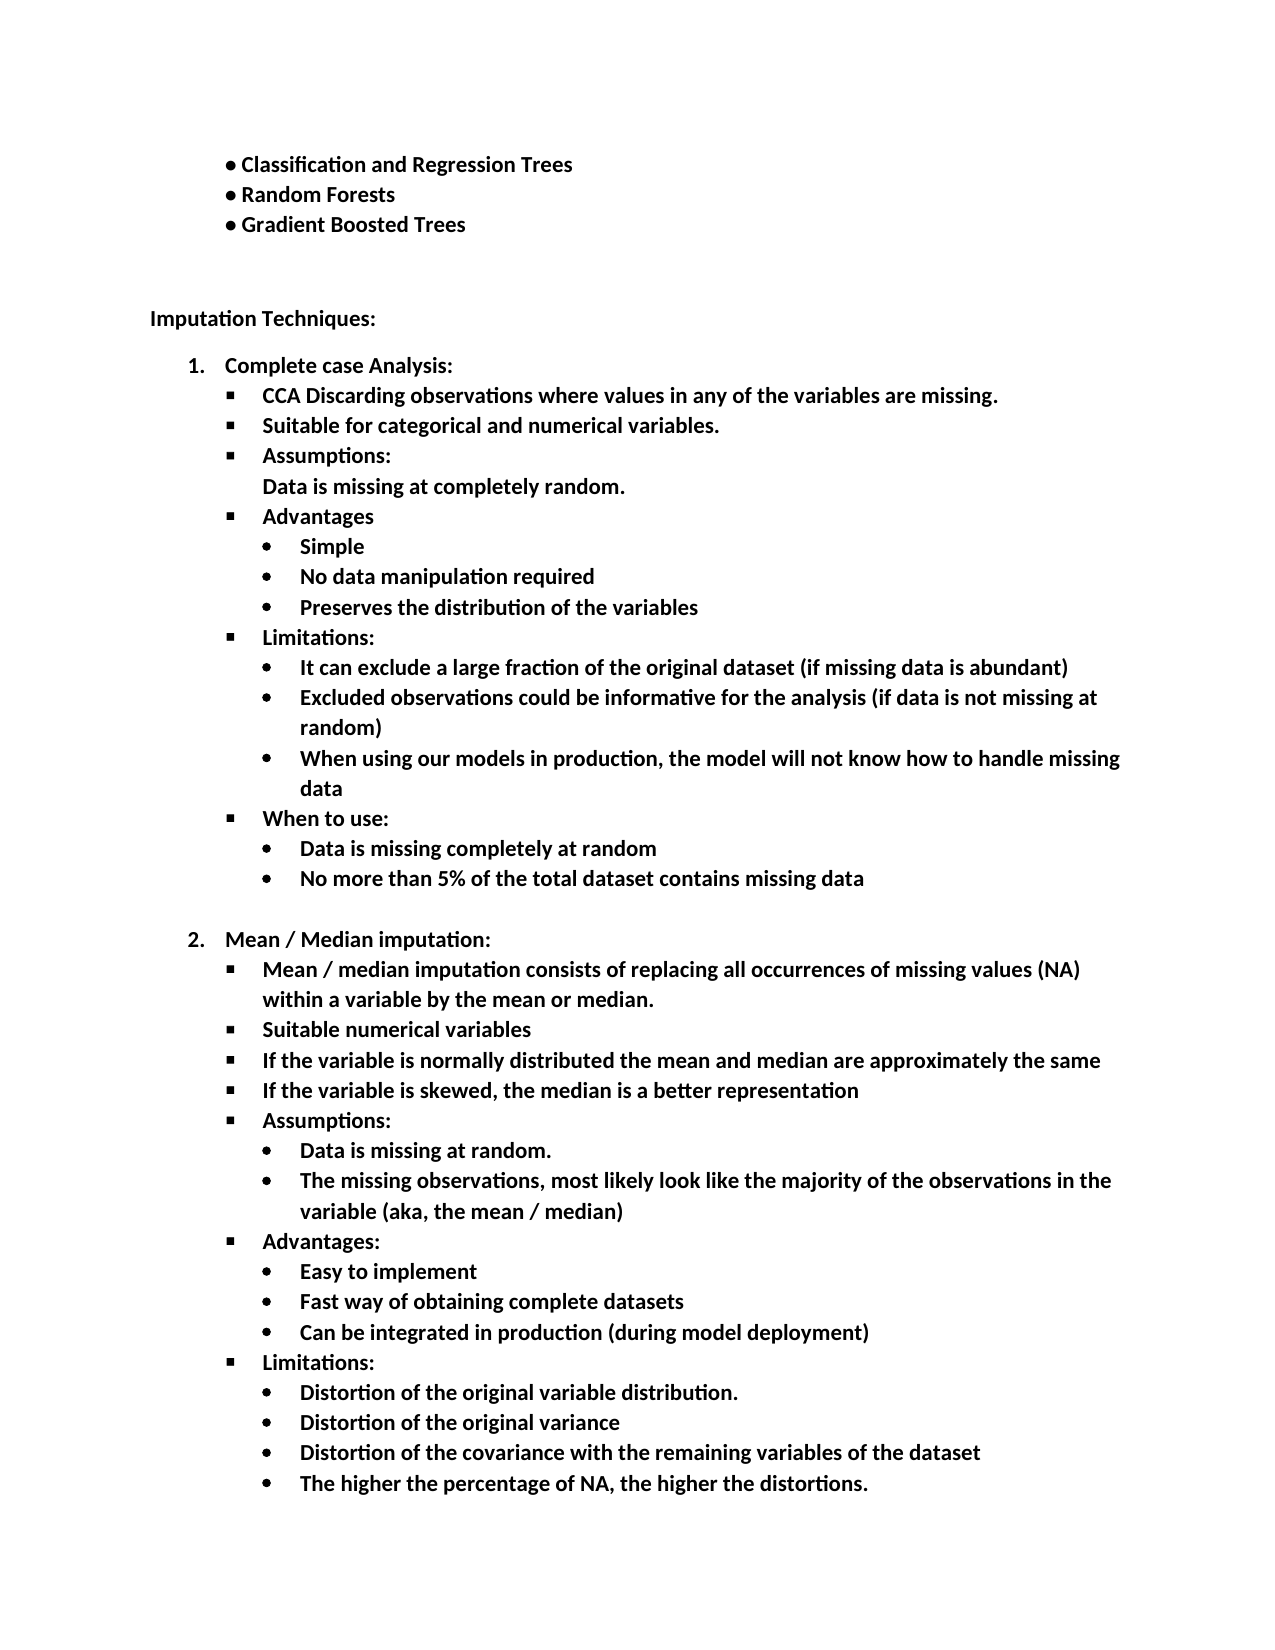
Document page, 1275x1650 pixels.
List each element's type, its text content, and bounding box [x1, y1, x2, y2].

list Advantages: [225, 1227, 1125, 1255]
list If the variable is skewed, the median is a better representation [225, 1076, 1125, 1104]
list Fast way of obtaining complete datasets [262, 1287, 1125, 1316]
list Data is missing completely at random [262, 834, 1125, 862]
list Complete case Analysis: [187, 351, 1125, 379]
list Easy to implement [262, 1257, 1125, 1285]
list • Random Forests [225, 180, 1125, 208]
list • Gradient Boosted Trees [225, 210, 1125, 238]
list Advantages [225, 502, 1125, 530]
text Imputation Techniques: [150, 304, 1125, 332]
list Preserves the distribution of the variables [262, 593, 1125, 621]
list If the variable is normally distributed the mean and median are approximately the same [225, 1046, 1125, 1074]
list No data manipulation required [262, 562, 1125, 591]
list No more than 5% of the total dataset contains missing data [262, 864, 1125, 893]
list Can be integrated in production (during model deployment) [262, 1318, 1125, 1346]
list Mean / Median imputation: [187, 925, 1125, 953]
list Assumptions: [225, 442, 1125, 470]
list Limitations: [225, 1348, 1125, 1376]
list Data is missing at completely random. [262, 472, 1125, 500]
list Distortion of the original variance [262, 1408, 1125, 1436]
list Simple [262, 532, 1125, 560]
list Excluded observations could be informative for the analysis (if data is not missing at random) [262, 683, 1125, 742]
list Assumptions: [225, 1106, 1125, 1134]
list CCA Discarding observations where values in any of the variables are missing. [225, 381, 1125, 409]
list Data is missing at random. [262, 1136, 1125, 1164]
list Limitations: [225, 623, 1125, 651]
list When using our models in production, the model will not know how to handle missing data [262, 744, 1125, 802]
list When to use: [225, 804, 1125, 832]
list • Classification and Regression Trees [225, 150, 1125, 178]
list Distortion of the original variable distribution. [262, 1378, 1125, 1406]
list It can exclude a large fraction of the original dataset (if missing data is abundant) [262, 653, 1125, 681]
list Distortion of the covariance with the remaining variables of the dataset [262, 1438, 1125, 1467]
list Mean / median imputation consists of replacing all occurrences of missing values (NA) within a variable by the mean or median. [225, 955, 1125, 1013]
list The higher the percentage of NA, the higher the distortions. [262, 1469, 1125, 1497]
list The missing observations, most likely look like the majority of the observations in the variable (aka, the mean / median) [262, 1167, 1125, 1225]
list Suitable numerical variables [225, 1016, 1125, 1044]
list Suitable for categorical and numerical variables. [225, 411, 1125, 439]
